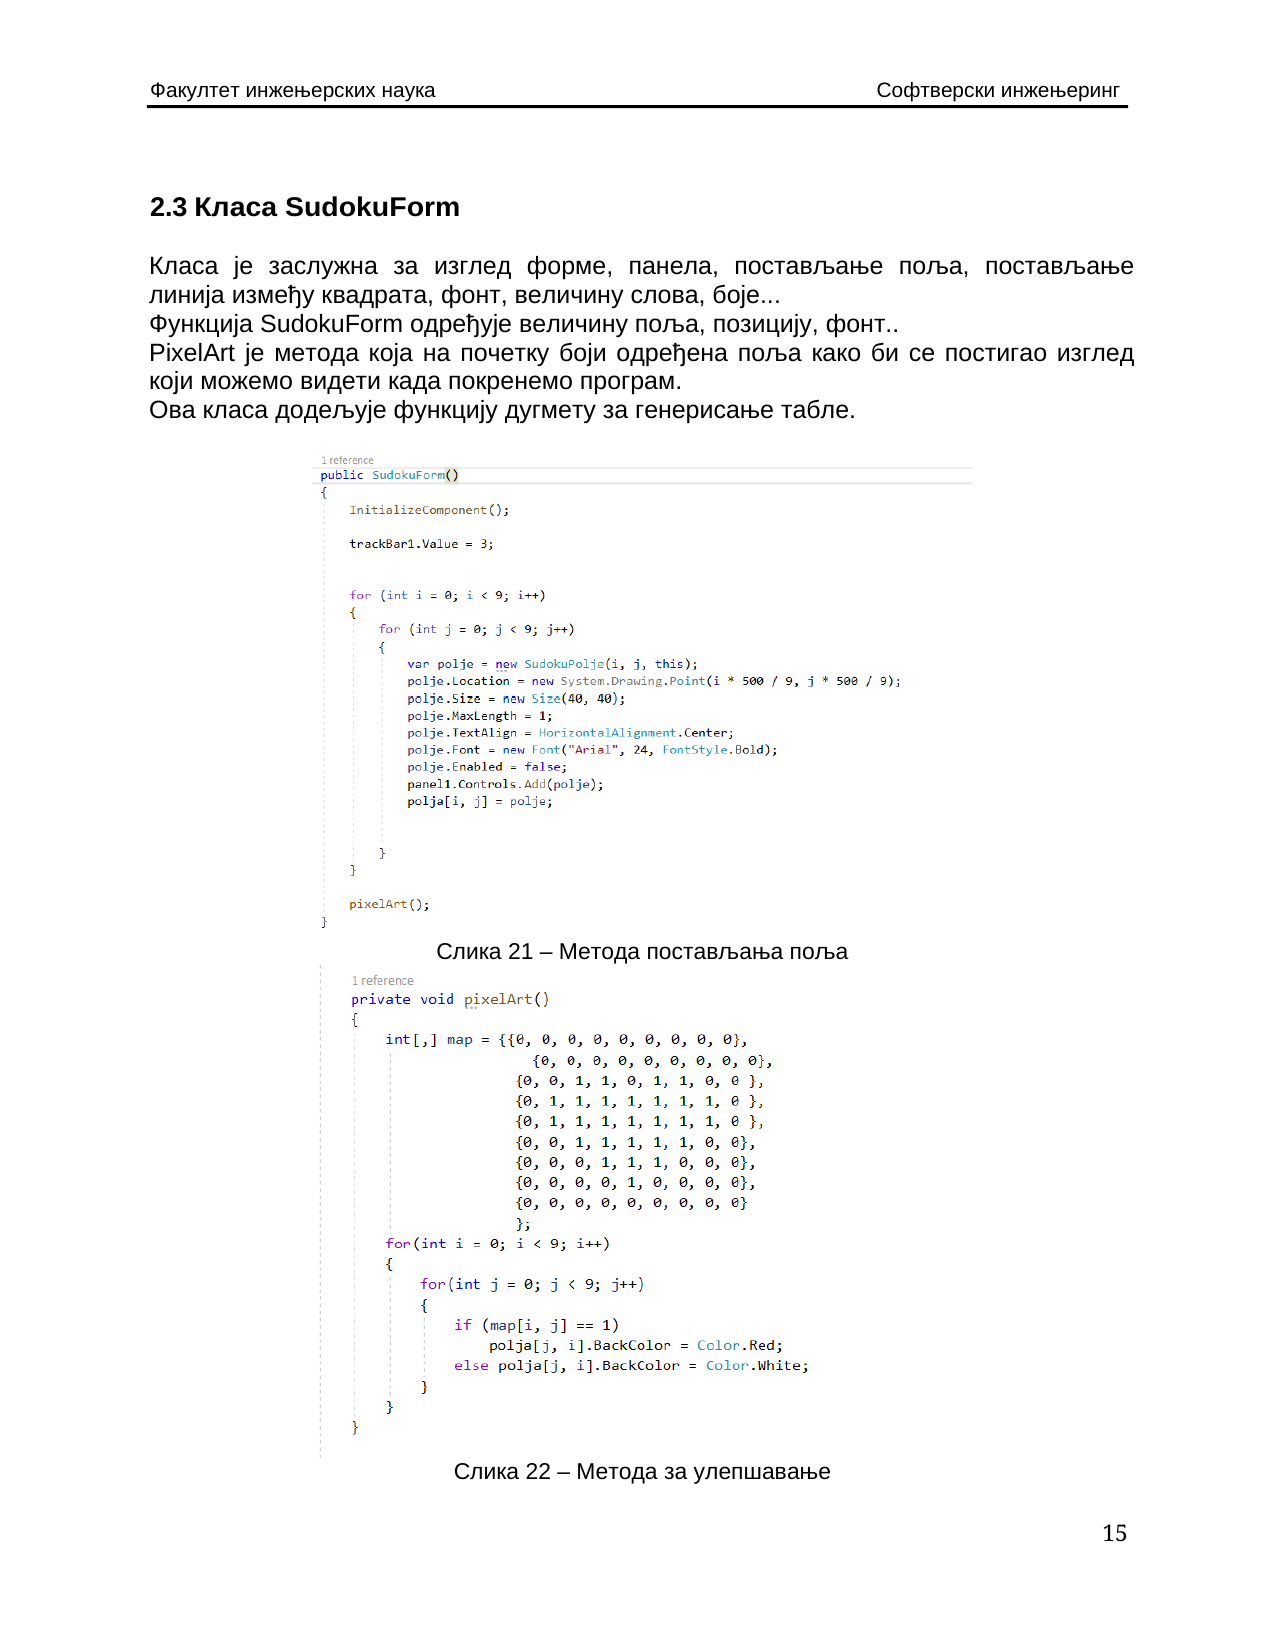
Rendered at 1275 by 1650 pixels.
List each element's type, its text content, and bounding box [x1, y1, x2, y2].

text PixelArt је метода која на почетку боји одређена поља како би се постигао изглед који можемо видети када покренемо програм. [149, 337, 1135, 395]
text Слика 22 – Метода за улепшавање [149, 1458, 1135, 1484]
text Функција SudokuForm одређује величину поља, позицију, фонт.. [149, 309, 1135, 337]
picture [307, 964, 977, 1458]
text Класа је заслужна за изглед форме, панела, постављање поља, постављање линија између квадрата, фонт, величину слова, боје... [149, 251, 1135, 308]
subtitle Класа SudokuForm [150, 191, 1135, 222]
text Слика 21 – Метода постављања поља [149, 938, 1135, 964]
text Ова класа додељује функцију дугмету за генерисање табле. [149, 395, 1135, 424]
picture [312, 452, 973, 938]
